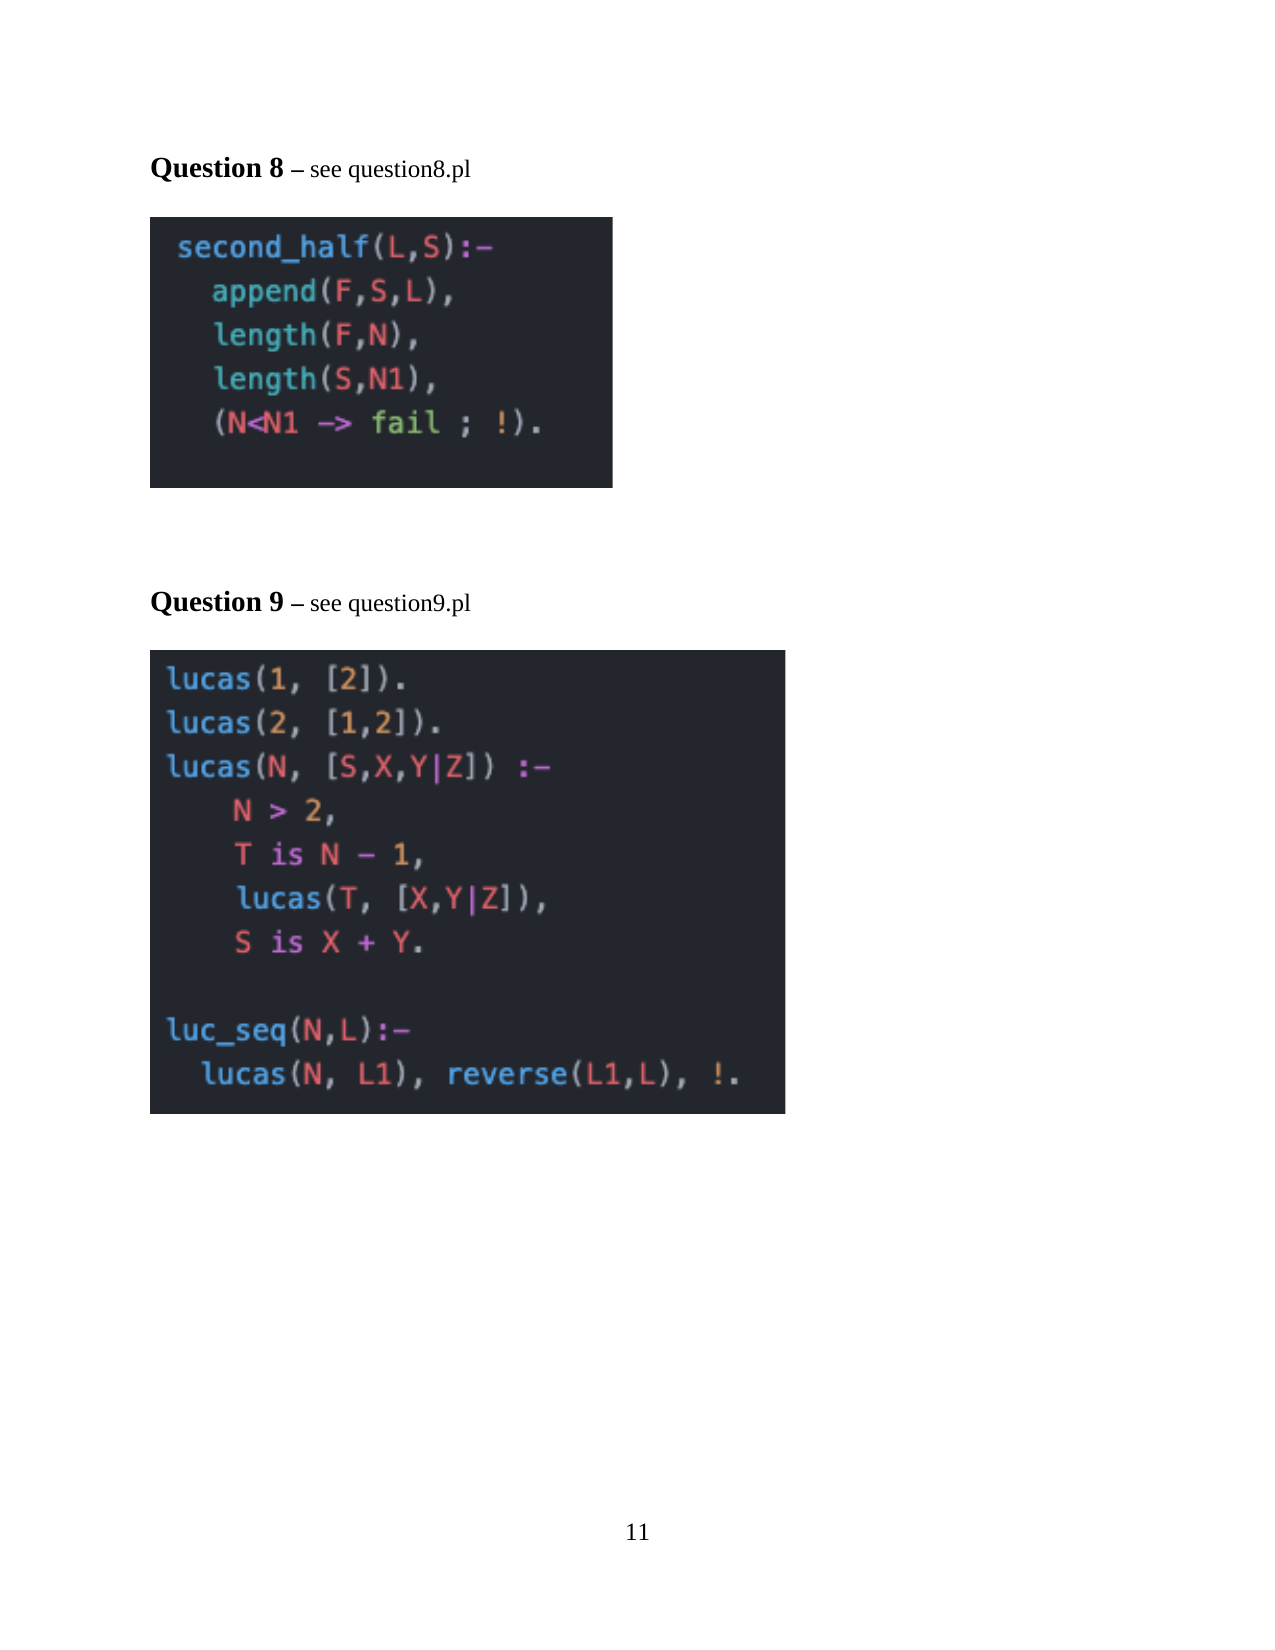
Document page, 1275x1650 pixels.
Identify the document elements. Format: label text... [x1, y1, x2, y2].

picture [150, 650, 786, 1114]
picture [150, 217, 613, 488]
text Question 9 – see question9.pl [150, 584, 1125, 617]
text Question 8 – see question8.pl [150, 150, 1125, 183]
